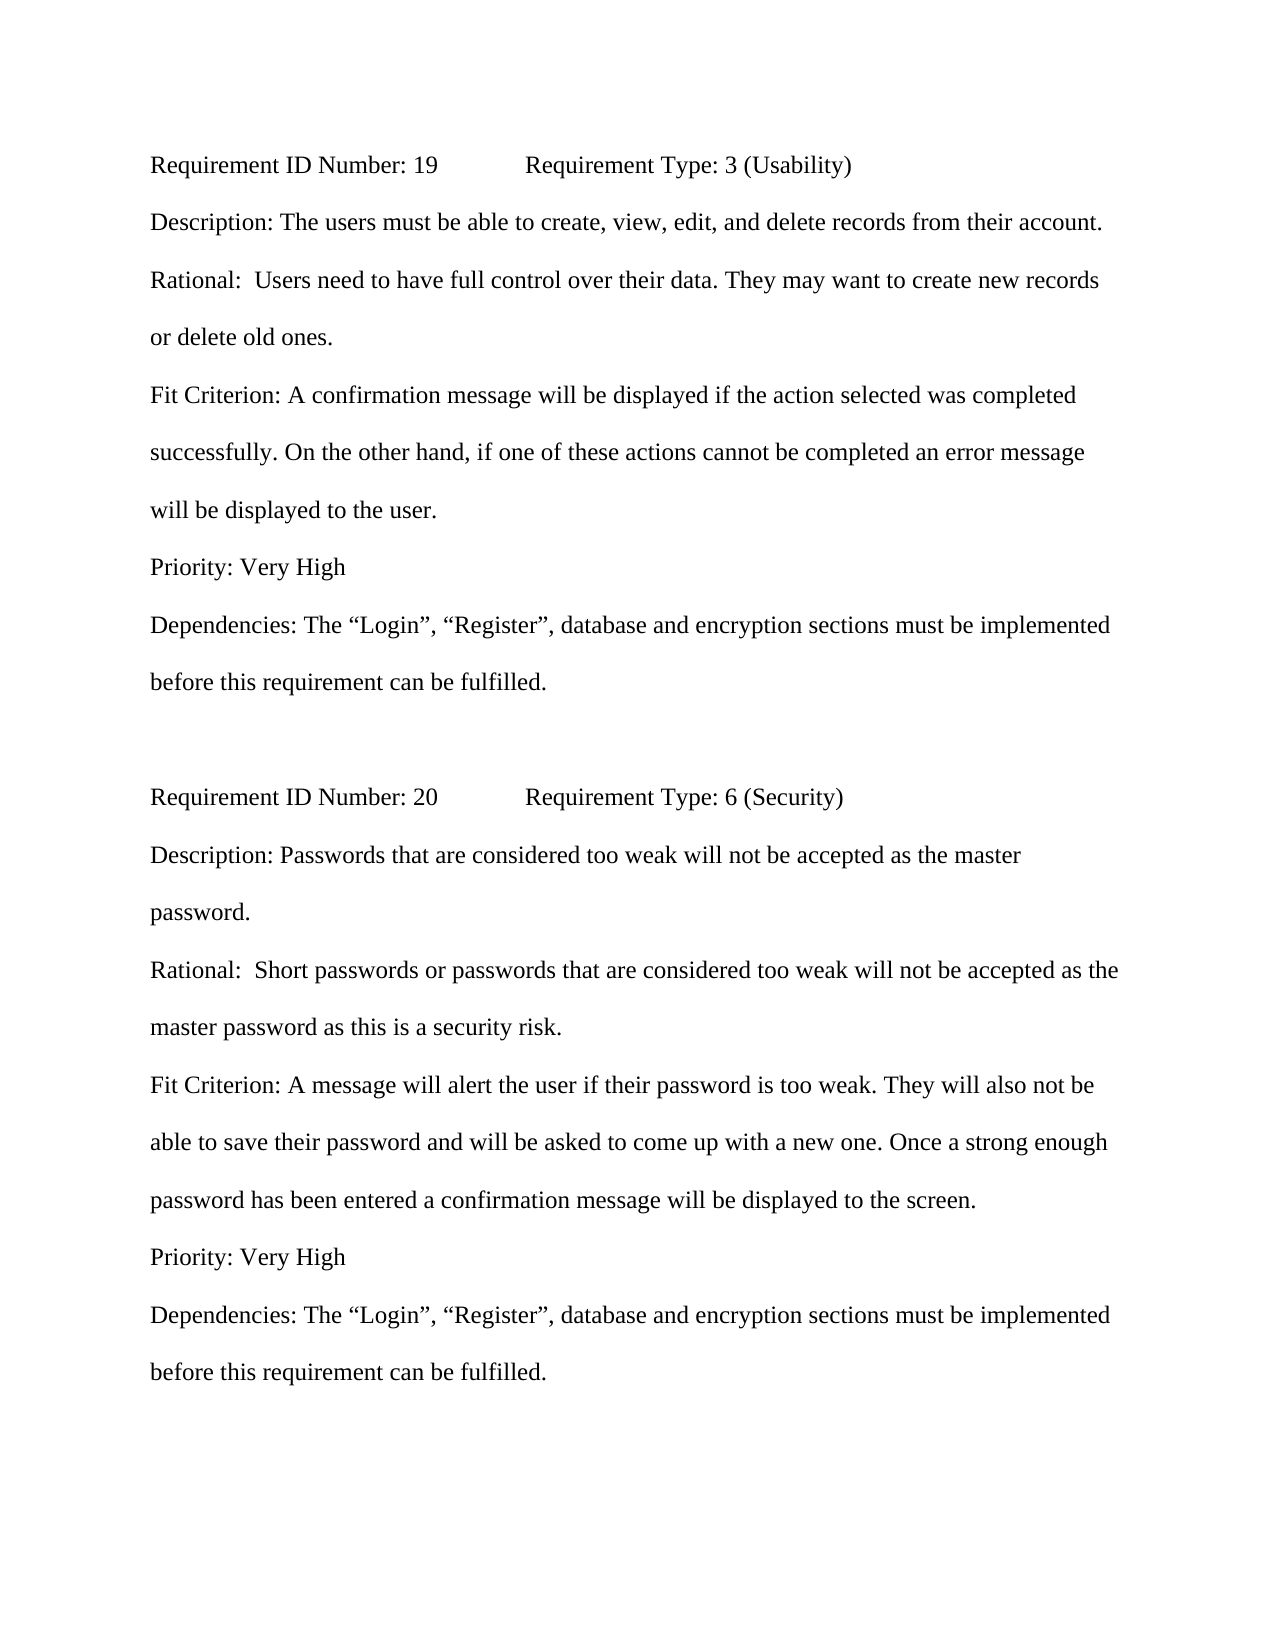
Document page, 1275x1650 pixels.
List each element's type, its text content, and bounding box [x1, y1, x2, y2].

text Requirement ID Number: 19 Requirement Type: 3 (Usability) [150, 150, 1125, 179]
text Requirement ID Number: 20 Requirement Type: 6 (Security) [150, 782, 1125, 811]
text Description: The users must be able to create, view, edit, and delete records from their account. [150, 207, 1125, 236]
text Priority: Very High Dependencies: The “Login”, “Register”, database and encryption sections must be implemented before this requirement can be fulfilled. [150, 552, 1125, 696]
text Priority: Very High Dependencies: The “Login”, “Register”, database and encryption sections must be implemented before this requirement can be fulfilled. [150, 1242, 1125, 1386]
text Fit Criterion: A message will alert the user if their password is too weak. They will also not be able to save their password and will be asked to come up with a new one. Once a strong enough password has been entered a confirmation message will be displayed to the screen. [150, 1070, 1125, 1214]
text Description: Passwords that are considered too weak will not be accepted as the master password. [150, 840, 1125, 926]
text Rational: Users need to have full control over their data. They may want to create new records or delete old ones. [150, 265, 1125, 351]
text Rational: Short passwords or passwords that are considered too weak will not be accepted as the master password as this is a security risk. [150, 955, 1125, 1041]
